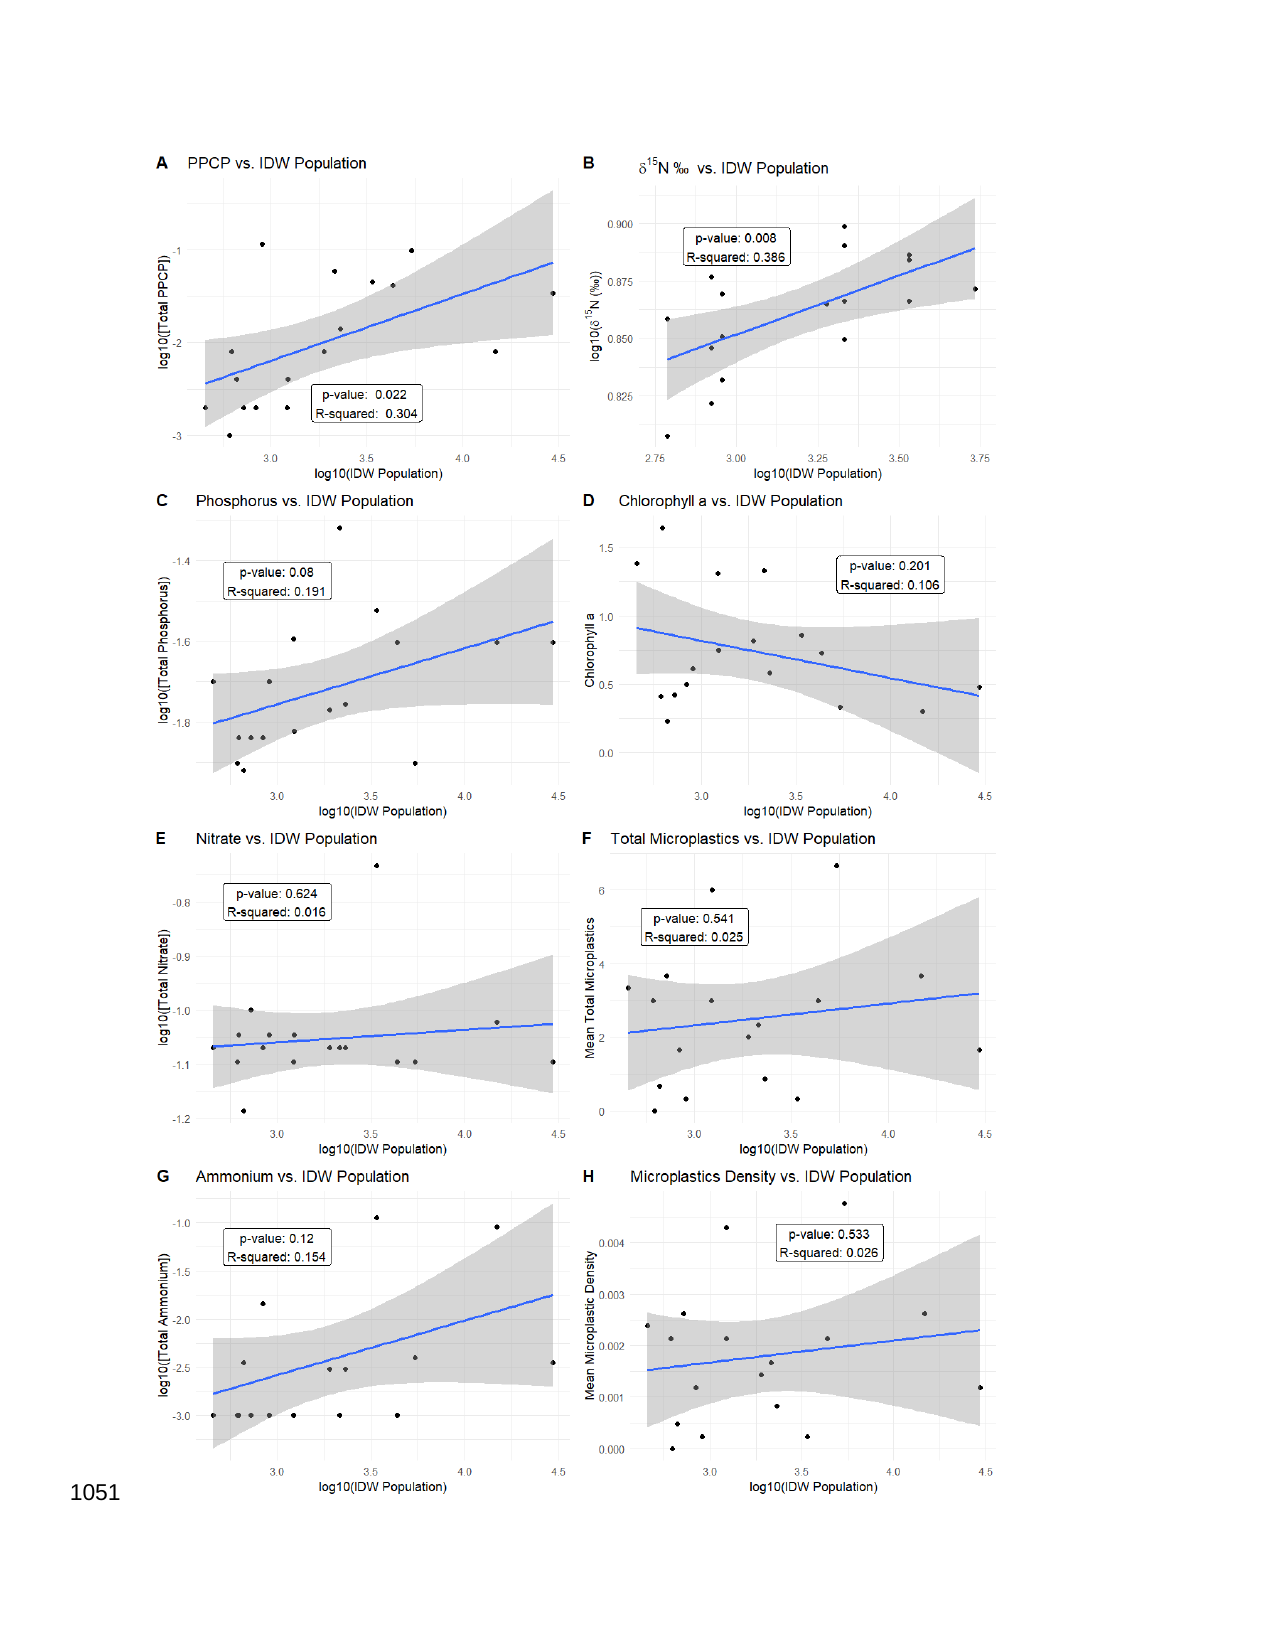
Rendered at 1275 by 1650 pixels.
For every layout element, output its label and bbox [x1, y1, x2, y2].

picture [150, 150, 1003, 1500]
